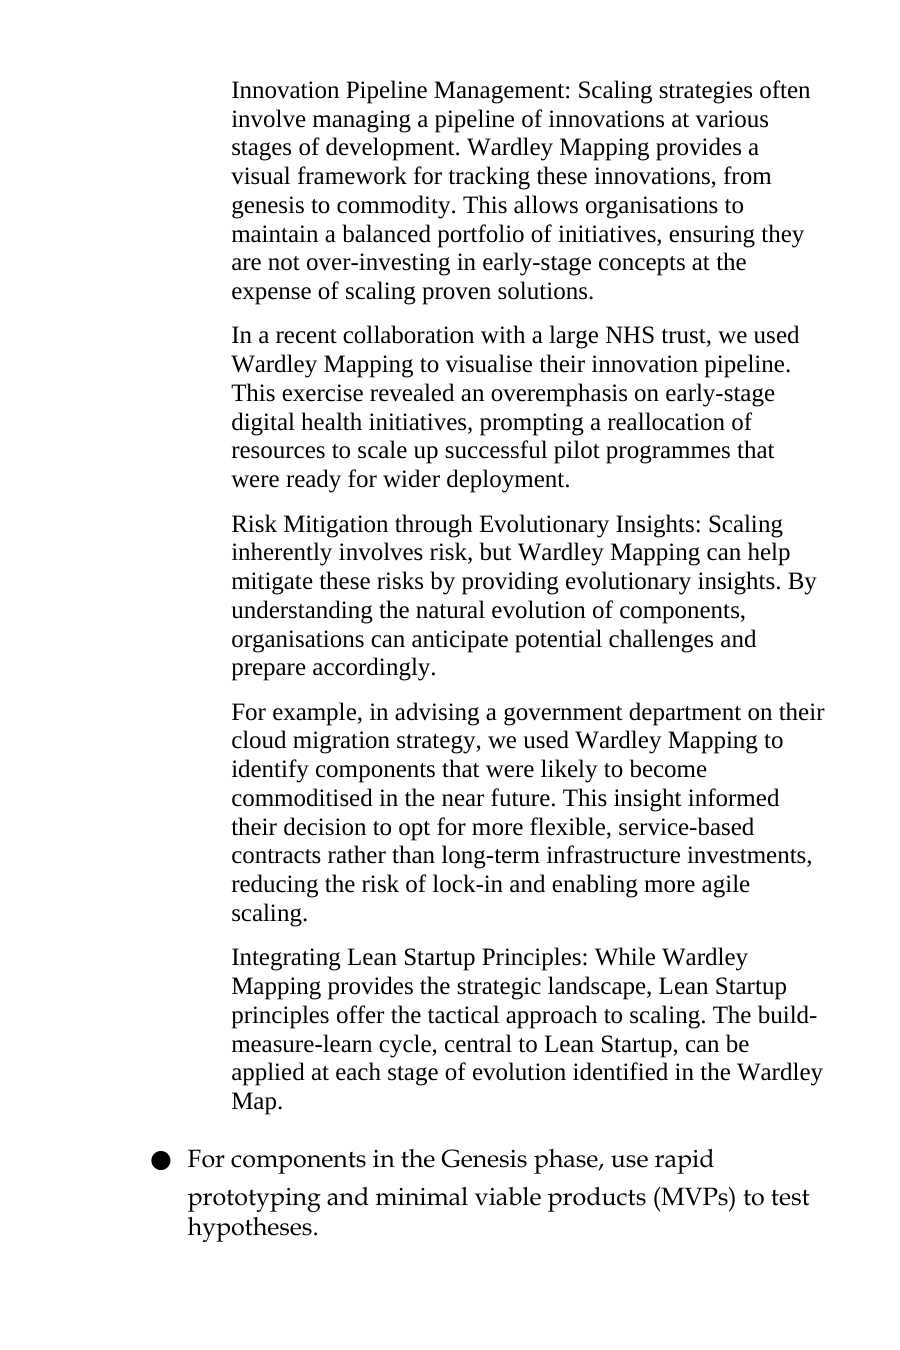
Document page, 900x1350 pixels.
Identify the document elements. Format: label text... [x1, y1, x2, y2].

text In a recent collaboration with a large NHS trust, we used Wardley Mapping to visualise their innovation pipeline. This exercise revealed an overemphasis on early-stage digital health initiatives, prompting a reallocation of resources to scale up successful pilot programmes that were ready for wider deployment. [231, 321, 825, 493]
text Integrating Lean Startup Principles: While Wardley Mapping provides the strategic landscape, Lean Startup principles offer the tactical approach to scaling. The build-measure-learn cycle, central to Lean Startup, can be applied at each stage of evolution identified in the Wardley Map. [231, 942, 825, 1115]
text For example, in advising a government department on their cloud migration strategy, we used Wardley Mapping to identify components that were likely to become commoditised in the near future. This insight informed their decision to opt for more flexible, service-based contracts rather than long-term infrastructure investments, reducing the risk of lock-in and enabling more agile scaling. [231, 697, 825, 927]
text Innovation Pipeline Management: Scaling strategies often involve managing a pipeline of innovations at various stages of development. Wardley Mapping provides a visual framework for tracking these innovations, from genesis to commodity. This allows organisations to maintain a balanced portfolio of initiatives, ensuring they are not over-investing in early-stage concepts at the expense of scaling proven solutions. [231, 75, 825, 305]
text Risk Mitigation through Evolutionary Insights: Scaling inherently involves risk, but Wardley Mapping can help mitigate these risks by providing evolutionary insights. By understanding the natural evolution of components, organisations can anticipate potential challenges and prepare accordingly. [231, 509, 825, 681]
list For components in the Genesis phase, use rapid prototyping and minimal viable products (MVPs) to test hypotheses. [150, 1131, 825, 1242]
